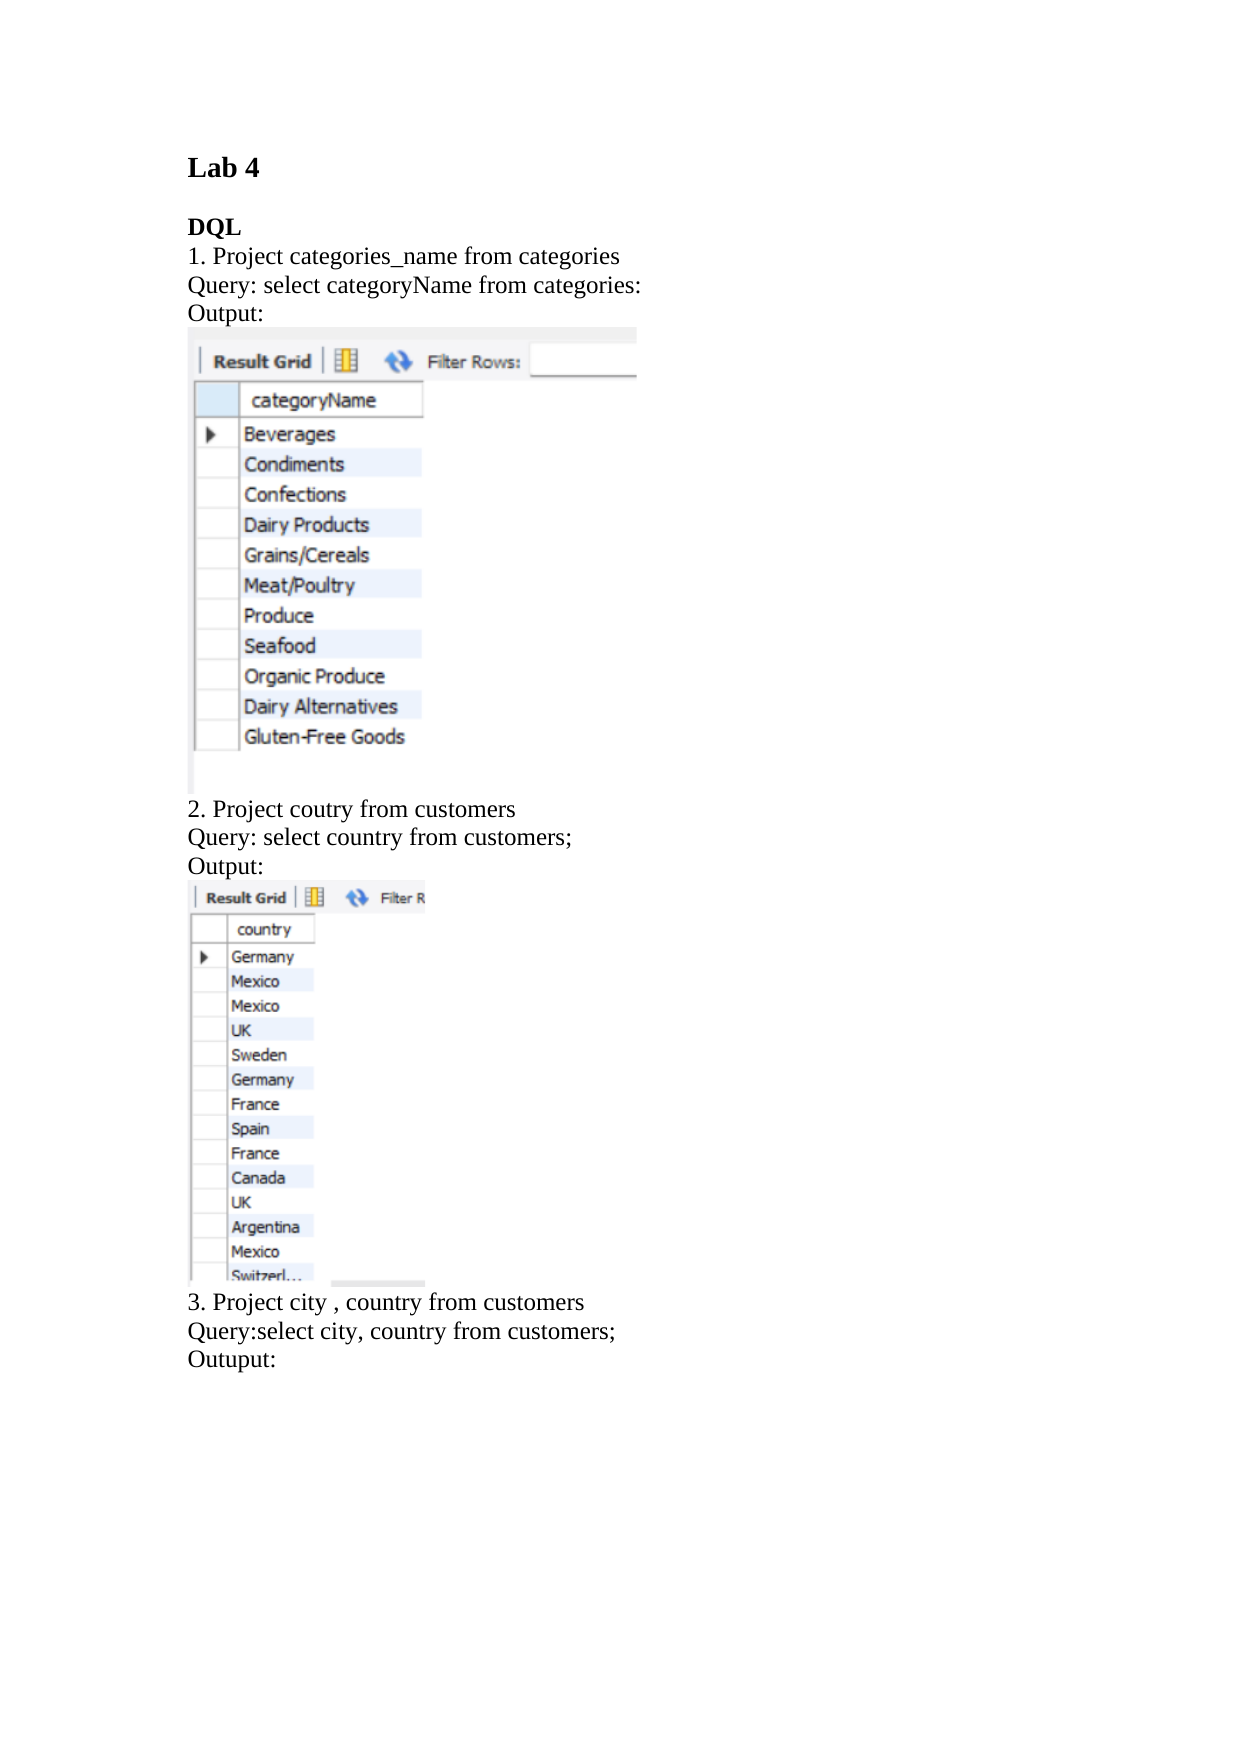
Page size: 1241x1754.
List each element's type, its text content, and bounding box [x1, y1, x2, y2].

picture [187, 880, 426, 1287]
text DQL [187, 212, 1053, 241]
list Query: select country from customers; [187, 822, 1053, 851]
list Project coutry from customers [187, 794, 1053, 822]
picture [187, 327, 637, 794]
list Outuput: [187, 1344, 1053, 1373]
list Project categories_name from categories [187, 241, 1053, 270]
list Output: [187, 851, 1053, 880]
list Project city , country from customers [187, 1287, 1053, 1316]
list Output: [187, 298, 1053, 327]
text Lab 4 [187, 150, 1053, 183]
list Query:select city, country from customers; [187, 1316, 1053, 1344]
list Query: select categoryName from categories: [187, 270, 1053, 298]
